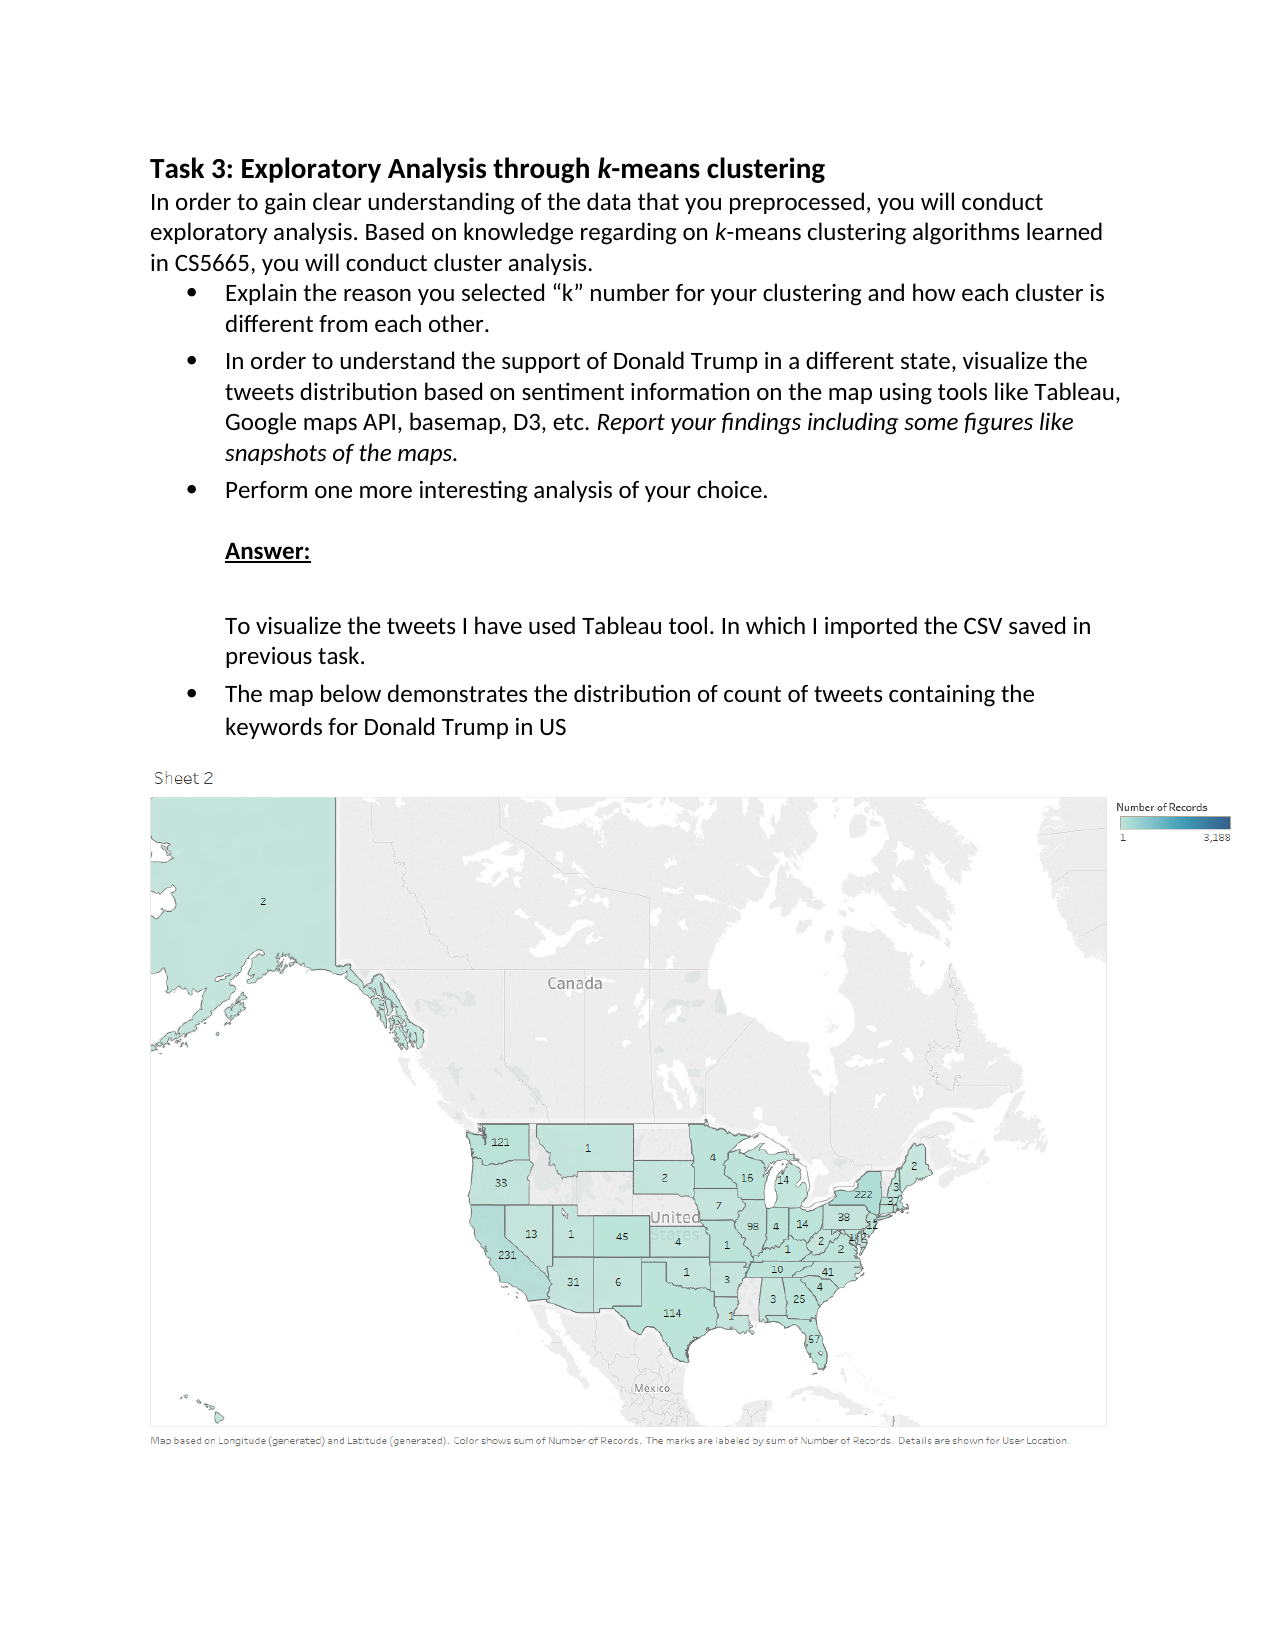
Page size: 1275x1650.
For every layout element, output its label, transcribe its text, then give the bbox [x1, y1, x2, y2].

list Perform one more interesting analysis of your choice. [187, 474, 1125, 504]
picture [150, 760, 1234, 1448]
list Explain the reason you selected “k” number for your clustering and how each cluster is different from each other. [187, 277, 1125, 338]
list The map below demonstrates the distribution of count of tweets containing the keywords for Donald Trump in US [187, 678, 1125, 741]
text In order to gain clear understanding of the data that you preprocessed, you will conduct exploratory analysis. Based on knowledge regarding on k-means clustering algorithms learned in CS5665, you will conduct cluster analysis. [150, 186, 1125, 277]
text Answer: [225, 535, 1125, 566]
text Task 3: Exploratory Analysis through k-means clustering [150, 150, 1125, 186]
text To visualize the tweets I have used Tableau tool. In which I imported the CSV saved in previous task. [225, 610, 1125, 671]
list In order to understand the support of Donald Trump in a different state, visualize the tweets distribution based on sentiment information on the map using tools like Tableau, Google maps API, basemap, D3, etc. Report your findings including some figures like snapshots of the maps. [187, 345, 1125, 467]
